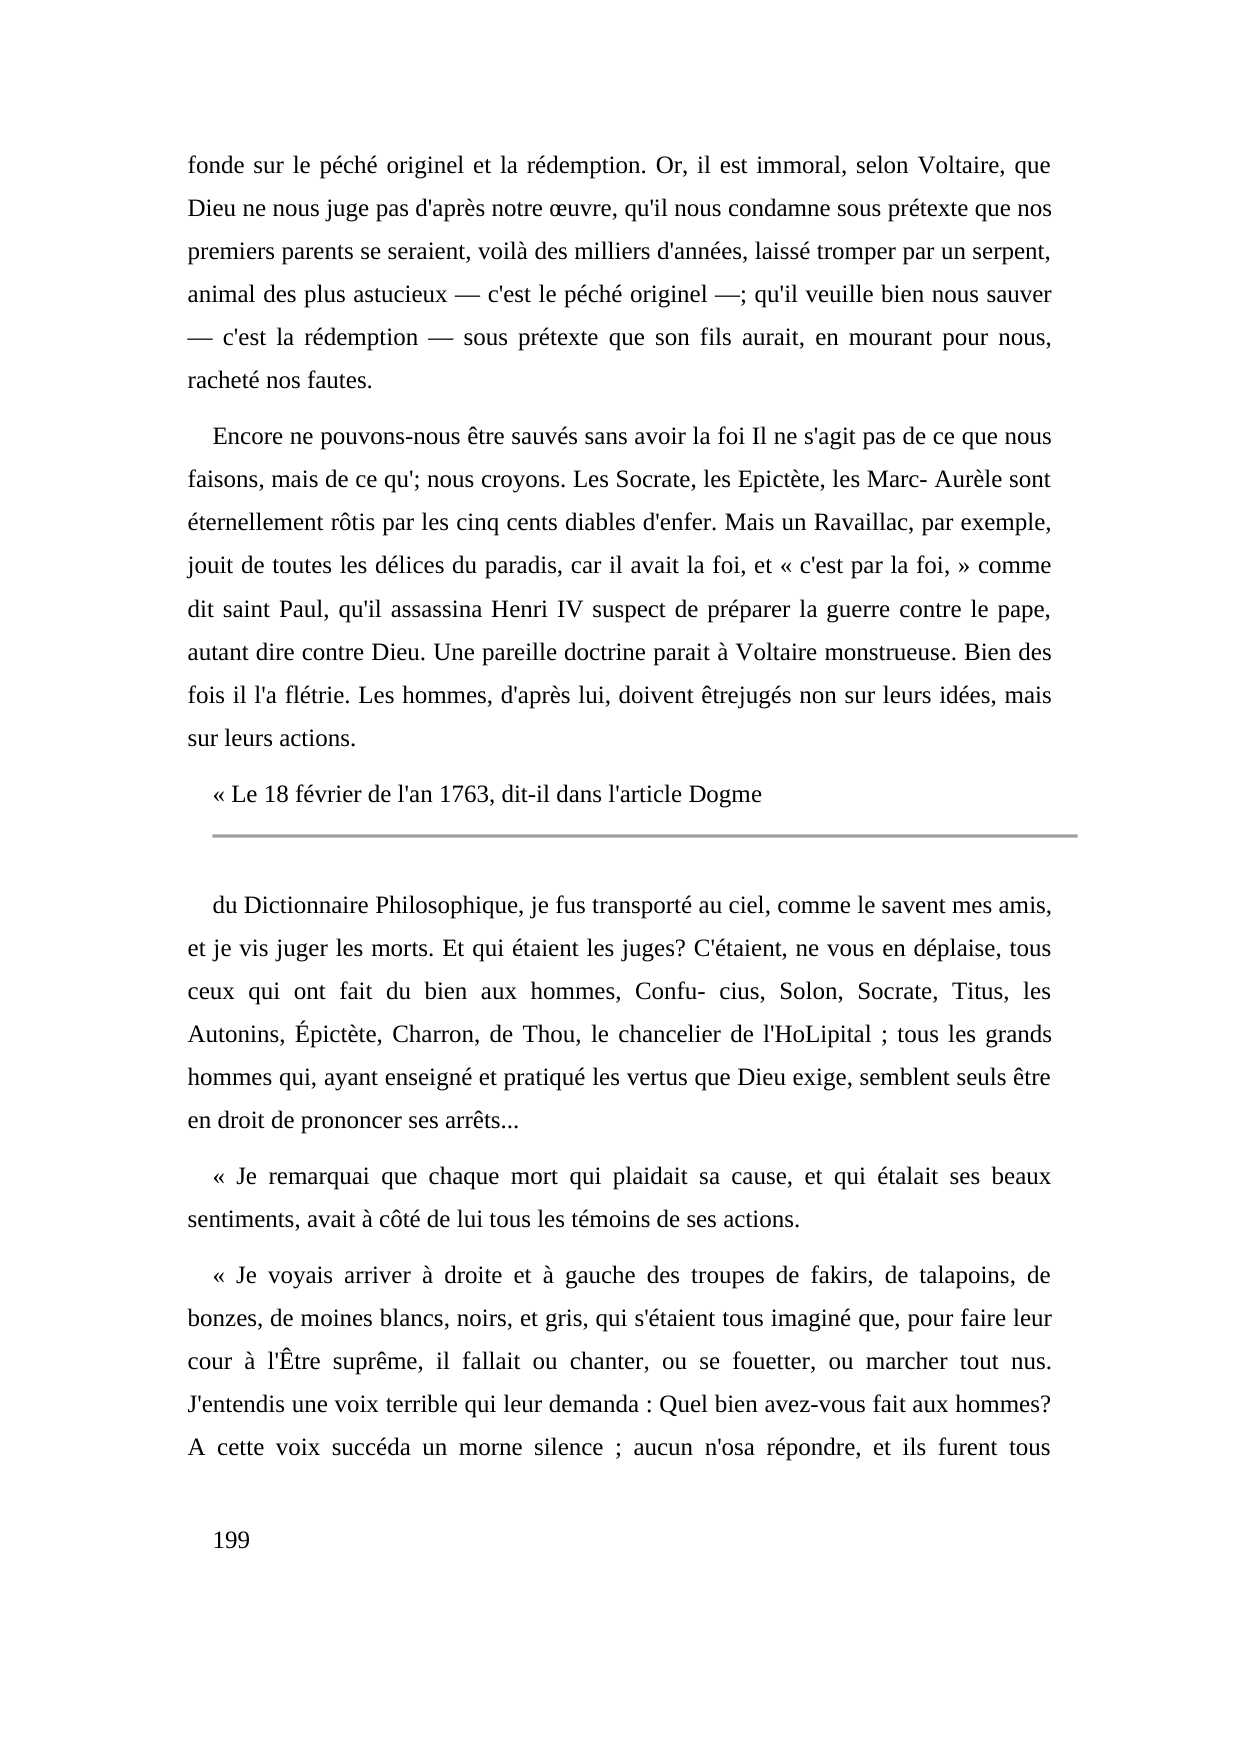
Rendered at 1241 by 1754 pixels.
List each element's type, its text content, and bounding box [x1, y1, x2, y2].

text du Dictionnaire Philosophique, je fus transporté au ciel, comme le savent mes amis, et je vis juger les morts. Et qui étaient les juges? C'étaient, ne vous en déplaise, tous ceux qui ont fait du bien aux hommes, Confu- cius, Solon, Socrate, Titus, les Autonins, Épictète, Charron, de Thou, le chancelier de l'HoLipital ; tous les grands hommes qui, ayant enseigné et pratiqué les vertus que Dieu exige, semblent seuls être en droit de prononcer ses arrêts... [187, 890, 1053, 1134]
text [187, 150, 1053, 394]
text « Je remarquai que chaque mort qui plaidait sa cause, et qui étalait ses beaux sentiments, avait à côté de lui tous les témoins de ses actions. [187, 1161, 1053, 1233]
text « Le 18 février de l'an 1763, dit-il dans l'article Dogme [187, 779, 1053, 807]
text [187, 1260, 1053, 1461]
text Encore ne pouvons-nous être sauvés sans avoir la foi Il ne s'agit pas de ce que nous faisons, mais de ce qu'; nous croyons. Les Socrate, les Epictète, les Marc- Aurèle sont éternellement rôtis par les cinq cents diables d'enfer. Mais un Ravaillac, par exemple, jouit de toutes les délices du paradis, car il avait la foi, et « c'est par la foi, » comme dit saint Paul, qu'il assassina Henri IV suspect de préparer la guerre contre le pape, autant dire contre Dieu. Une pareille doctrine parait à Voltaire monstrueuse. Bien des fois il l'a flétrie. Les hommes, d'après lui, doivent êtrejugés non sur leurs idées, mais sur leurs actions. [187, 421, 1053, 752]
